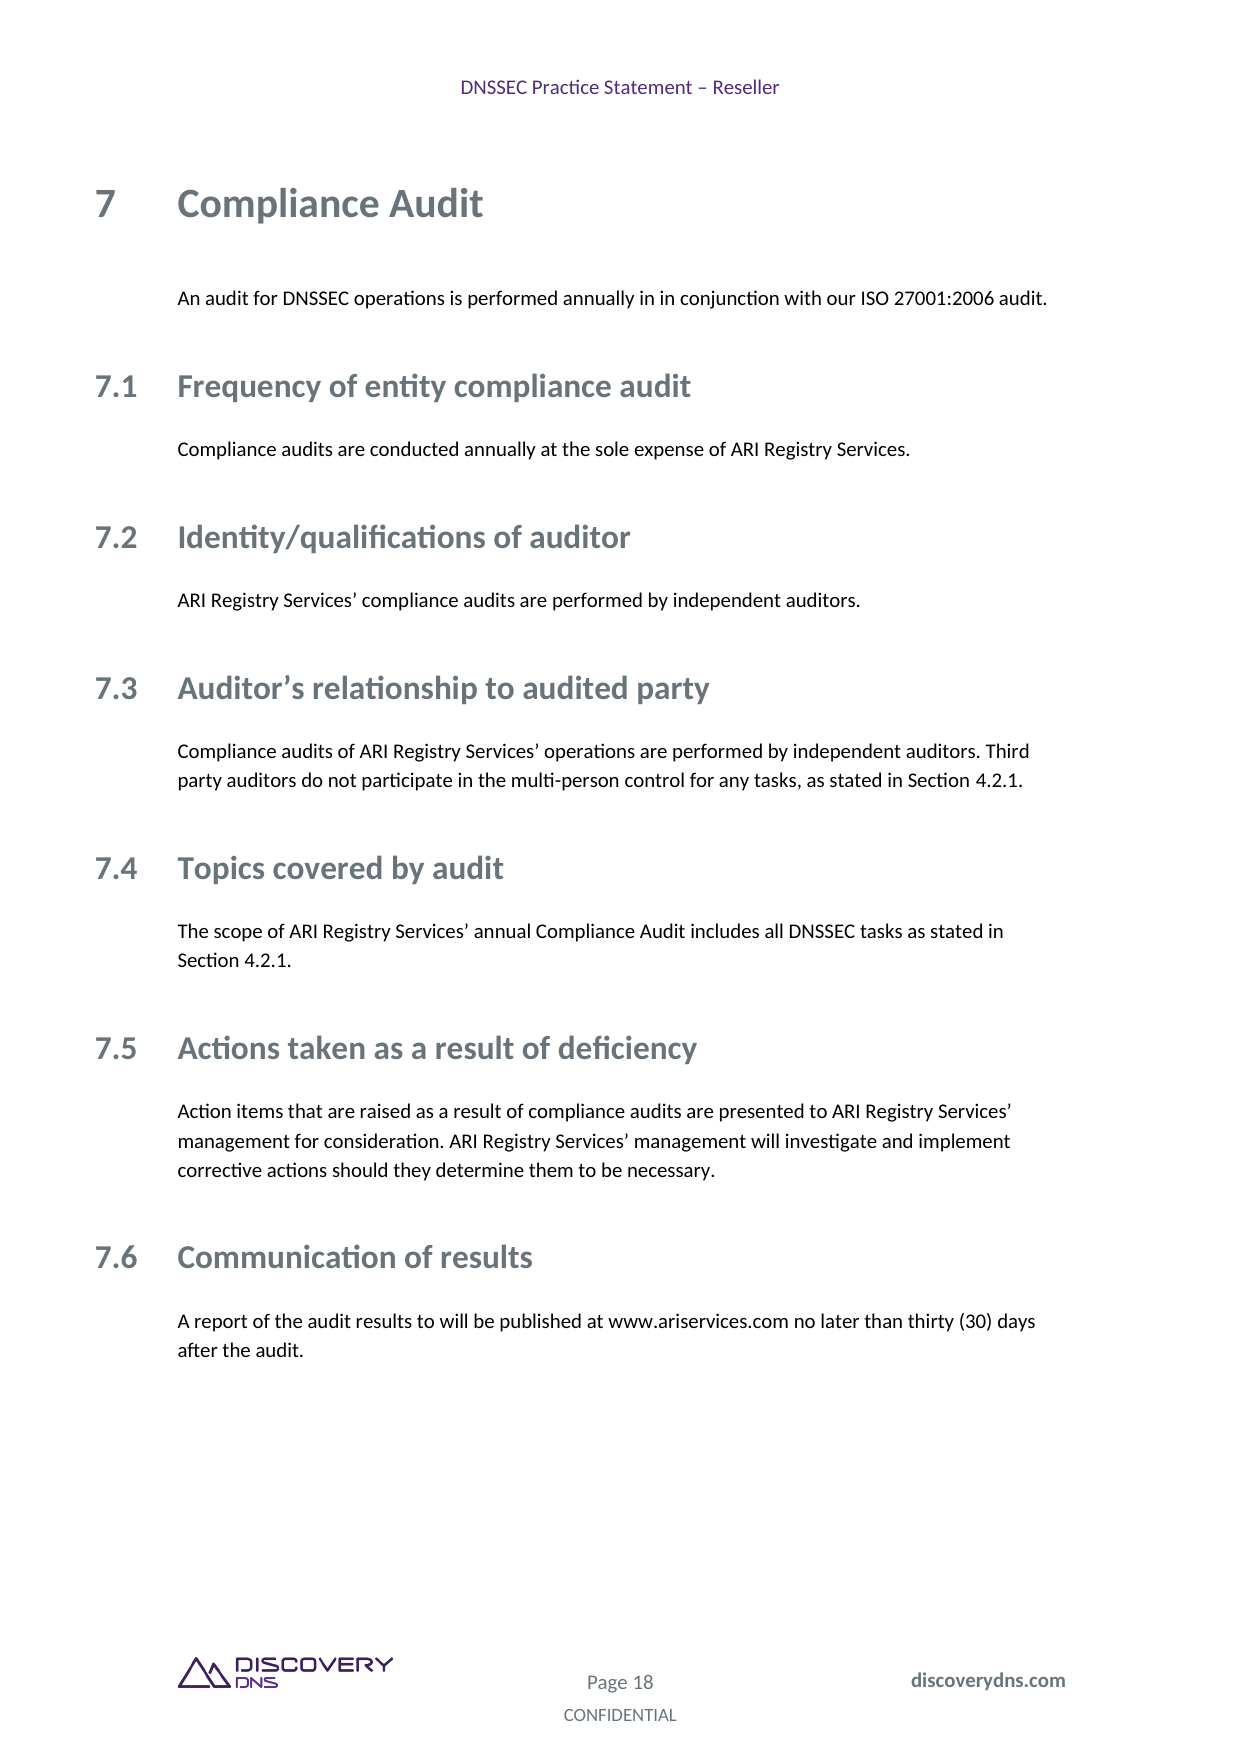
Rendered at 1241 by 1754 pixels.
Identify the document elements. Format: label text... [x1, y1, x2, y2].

text Compliance audits of ARI Registry Services’ operations are performed by independent auditors. Third party auditors do not participate in the multi-person control for any tasks, as stated in Section 4.2.1. [177, 738, 1063, 793]
subtitle Compliance Audit [94, 177, 1063, 228]
text The scope of ARI Registry Services’ annual Compliance Audit includes all DNSSEC tasks as stated in Section 4.2.1. [177, 918, 1063, 973]
subtitle Identity/qualifications of auditor [94, 516, 1063, 556]
text An audit for DNSSEC operations is performed annually in in conjunction with our ISO 27001:2006 audit. [177, 286, 1063, 311]
subtitle Actions taken as a result of deficiency [94, 1027, 1063, 1068]
text Compliance audits are conducted annually at the sole expense of ARI Registry Services. [177, 437, 1063, 462]
subtitle Frequency of entity compliance audit [94, 365, 1063, 406]
subtitle Topics covered by audit [94, 847, 1063, 887]
text Action items that are raised as a result of compliance audits are presented to ARI Registry Services’ management for consideration. ARI Registry Services’ management will investigate and implement corrective actions should they determine them to be necessary. [177, 1099, 1063, 1182]
text A report of the audit results to will be published at www.ariservices.com no later than thirty (30) days after the audit. [177, 1308, 1063, 1362]
text ARI Registry Services’ compliance audits are performed by independent auditors. [177, 587, 1063, 613]
subtitle Communication of results [94, 1236, 1063, 1277]
picture [177, 1656, 394, 1689]
subtitle Auditor’s relationship to audited party [94, 667, 1063, 707]
